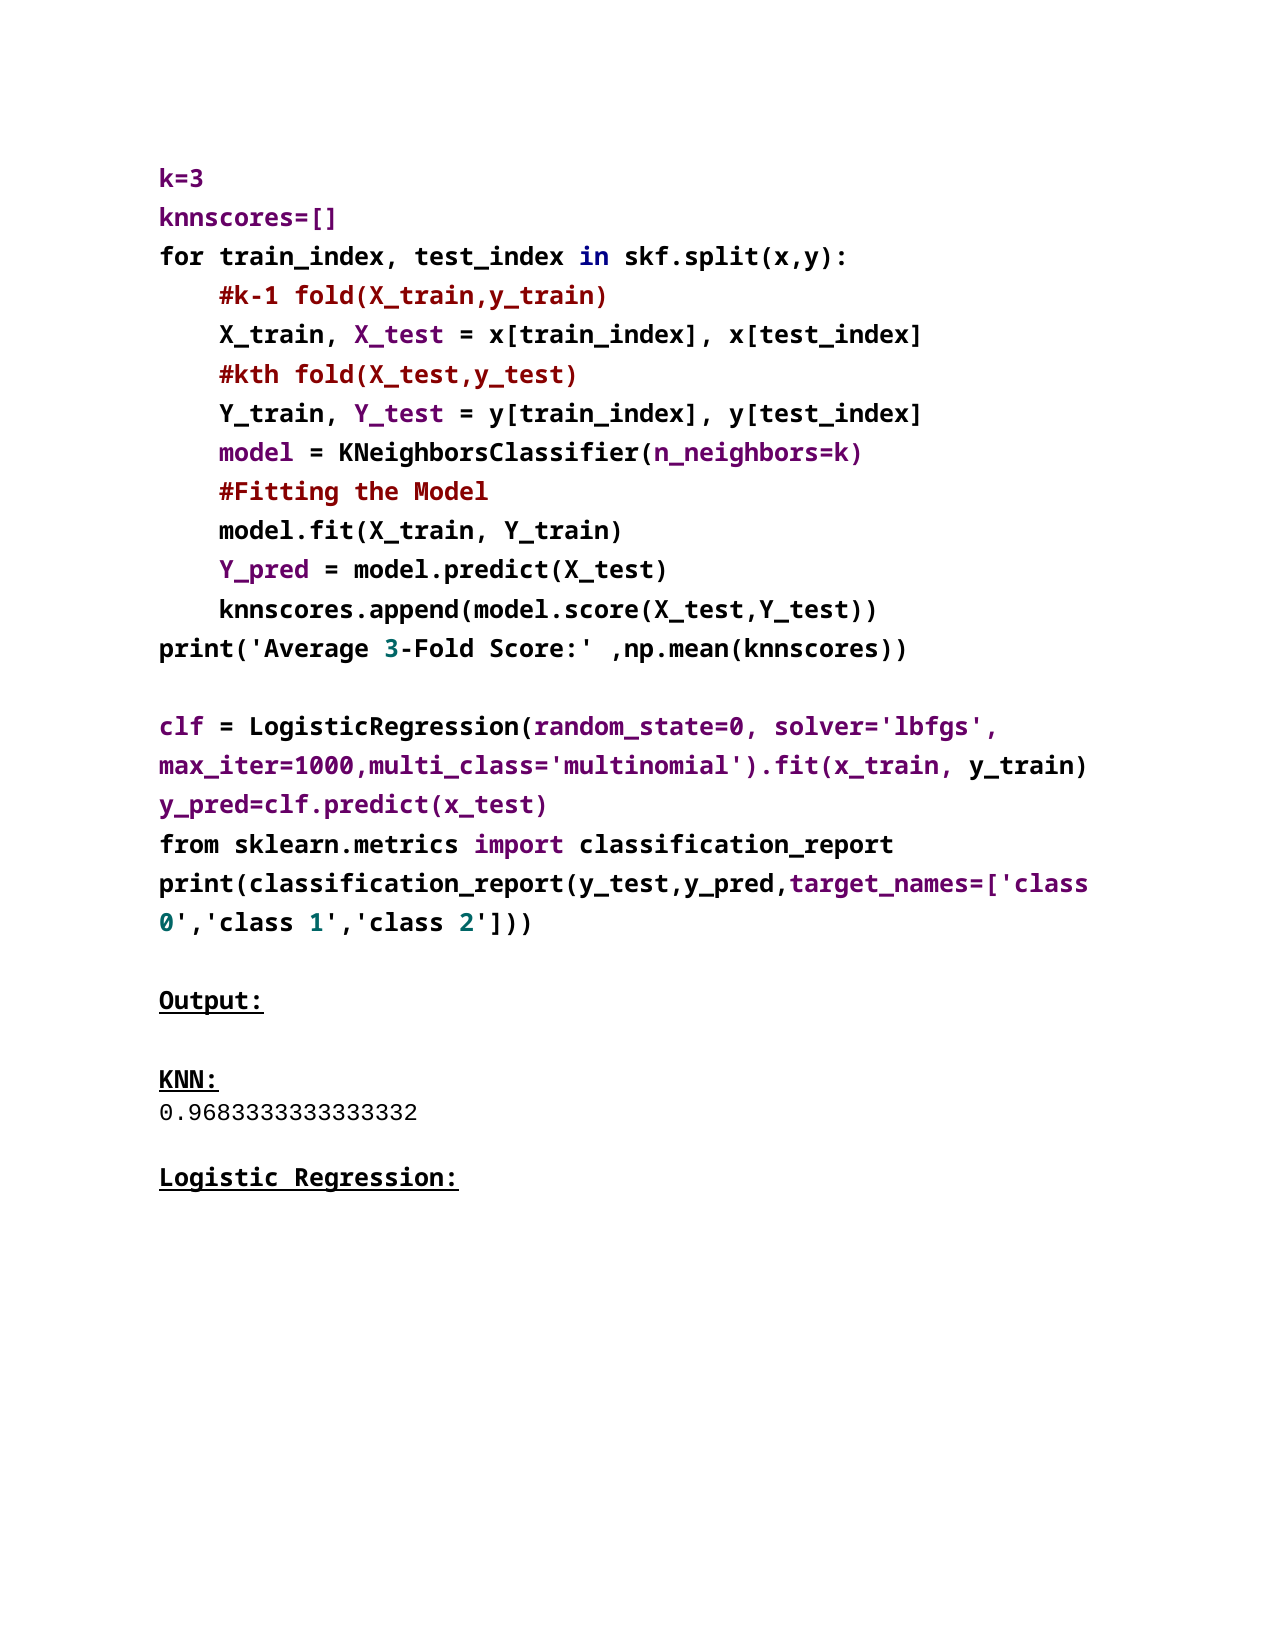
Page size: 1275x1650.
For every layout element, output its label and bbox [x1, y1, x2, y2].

table_header [149, 150, 1192, 1208]
